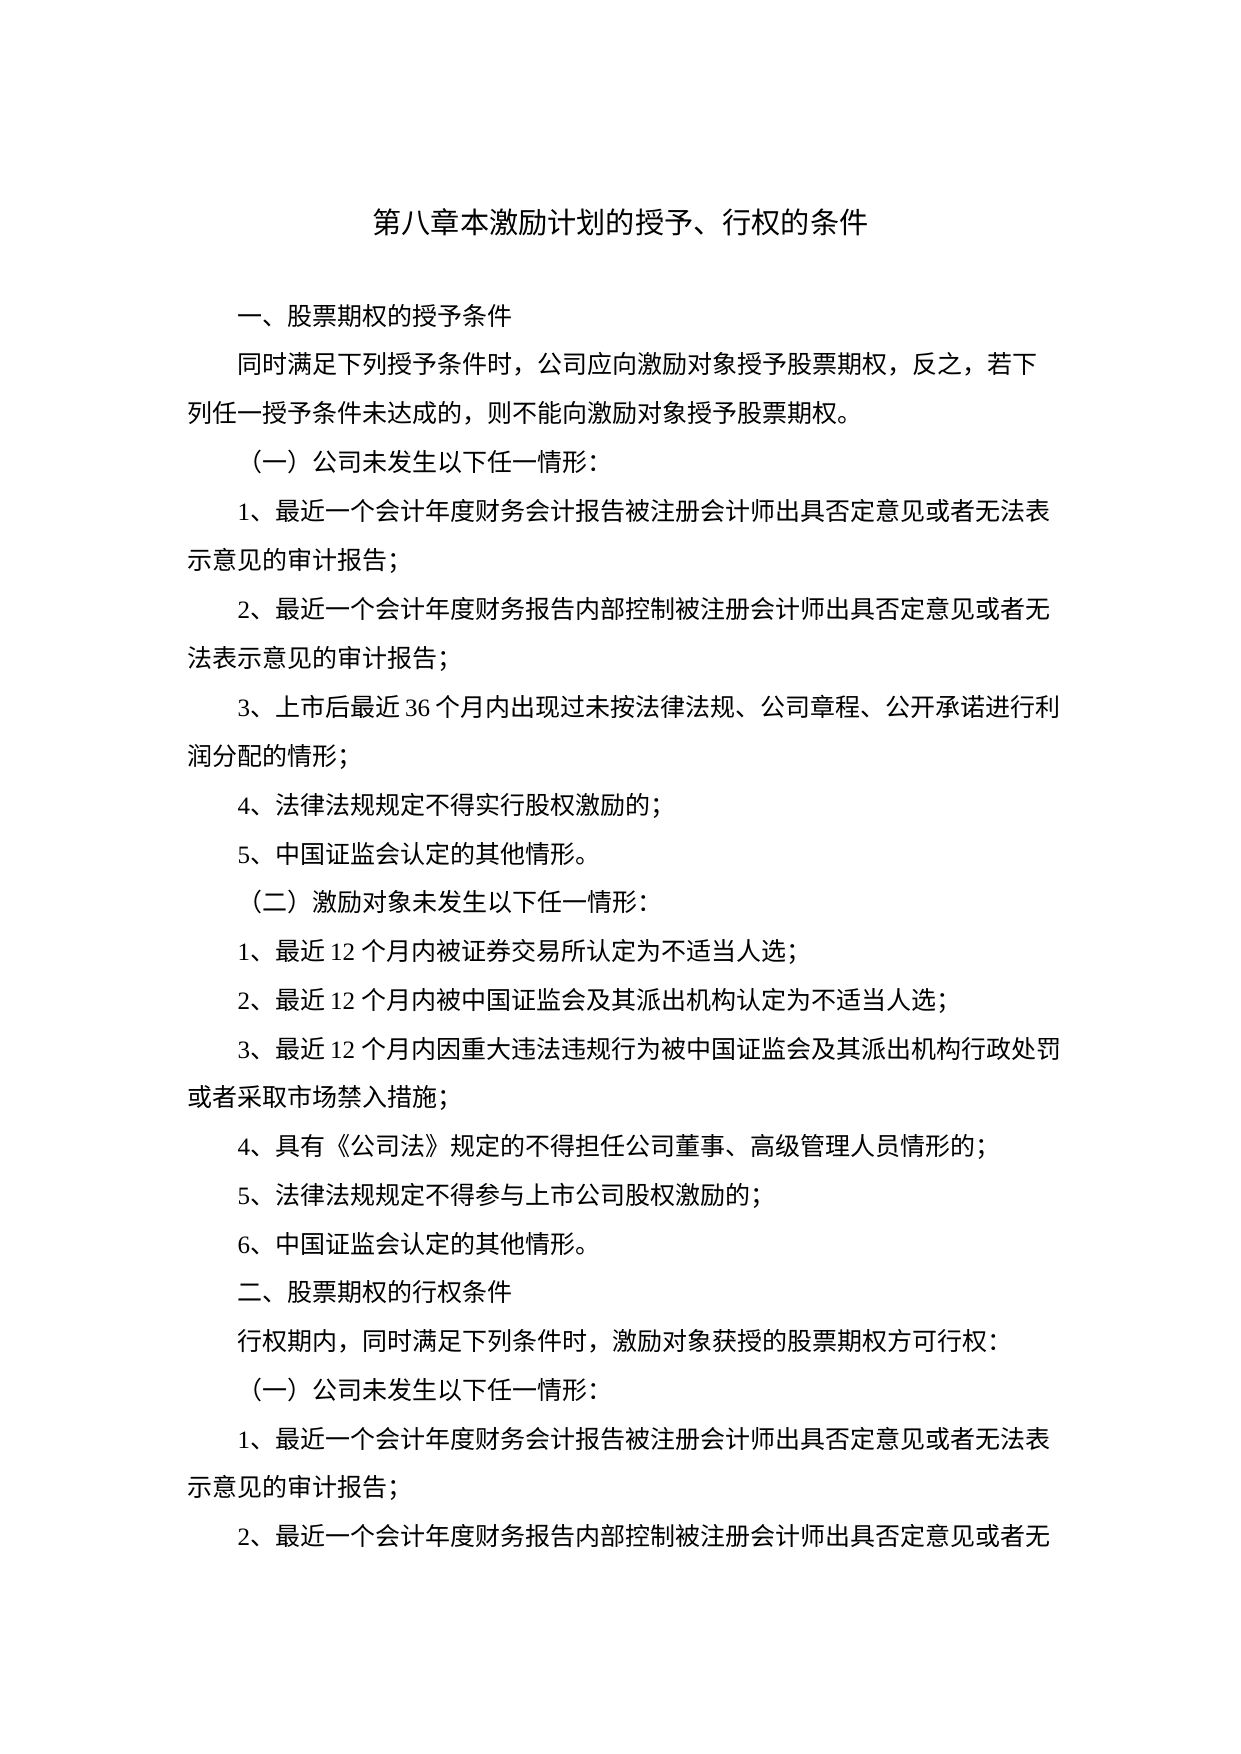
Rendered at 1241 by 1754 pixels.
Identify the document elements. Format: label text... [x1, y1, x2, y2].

text 一、股票期权的授予条件 同时满足下列授予条件时，公司应向激励对象授予股票期权，反之，若下列任一授予条件未达成的，则不能向激励对象授予股票期权。 [187, 286, 1060, 432]
text 第八章本激励计划的授予、行权的条件 [150, 210, 1090, 239]
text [187, 873, 1075, 1263]
text （一）公司未发生以下任一情形： 1、最近一个会计年度财务会计报告被注册会计师出具否定意见或者无法表示意见的审计报告； 2、最近一个会计年度财务报告内部控制被注册会计师出具否定意见或者无法表示意见的审计报告； 3、上市后最近36个月内出现过未按法律法规、公司章程、公开承诺进行利润分配的情形； 4、法律法规规定不得实行股权激励的； 5、中国证监会认定的其他情形。 [187, 432, 1060, 873]
text 二、股票期权的行权条件 行权期内，同时满足下列条件时，激励对象获授的股票期权方可行权： （一）公司未发生以下任一情形： 1、最近一个会计年度财务会计报告被注册会计师出具否定意见或者无法表示意见的审计报告； 2、最近一个会计年度财务报告内部控制被注册会计师出具否定意见或者无 [187, 1263, 1060, 1555]
